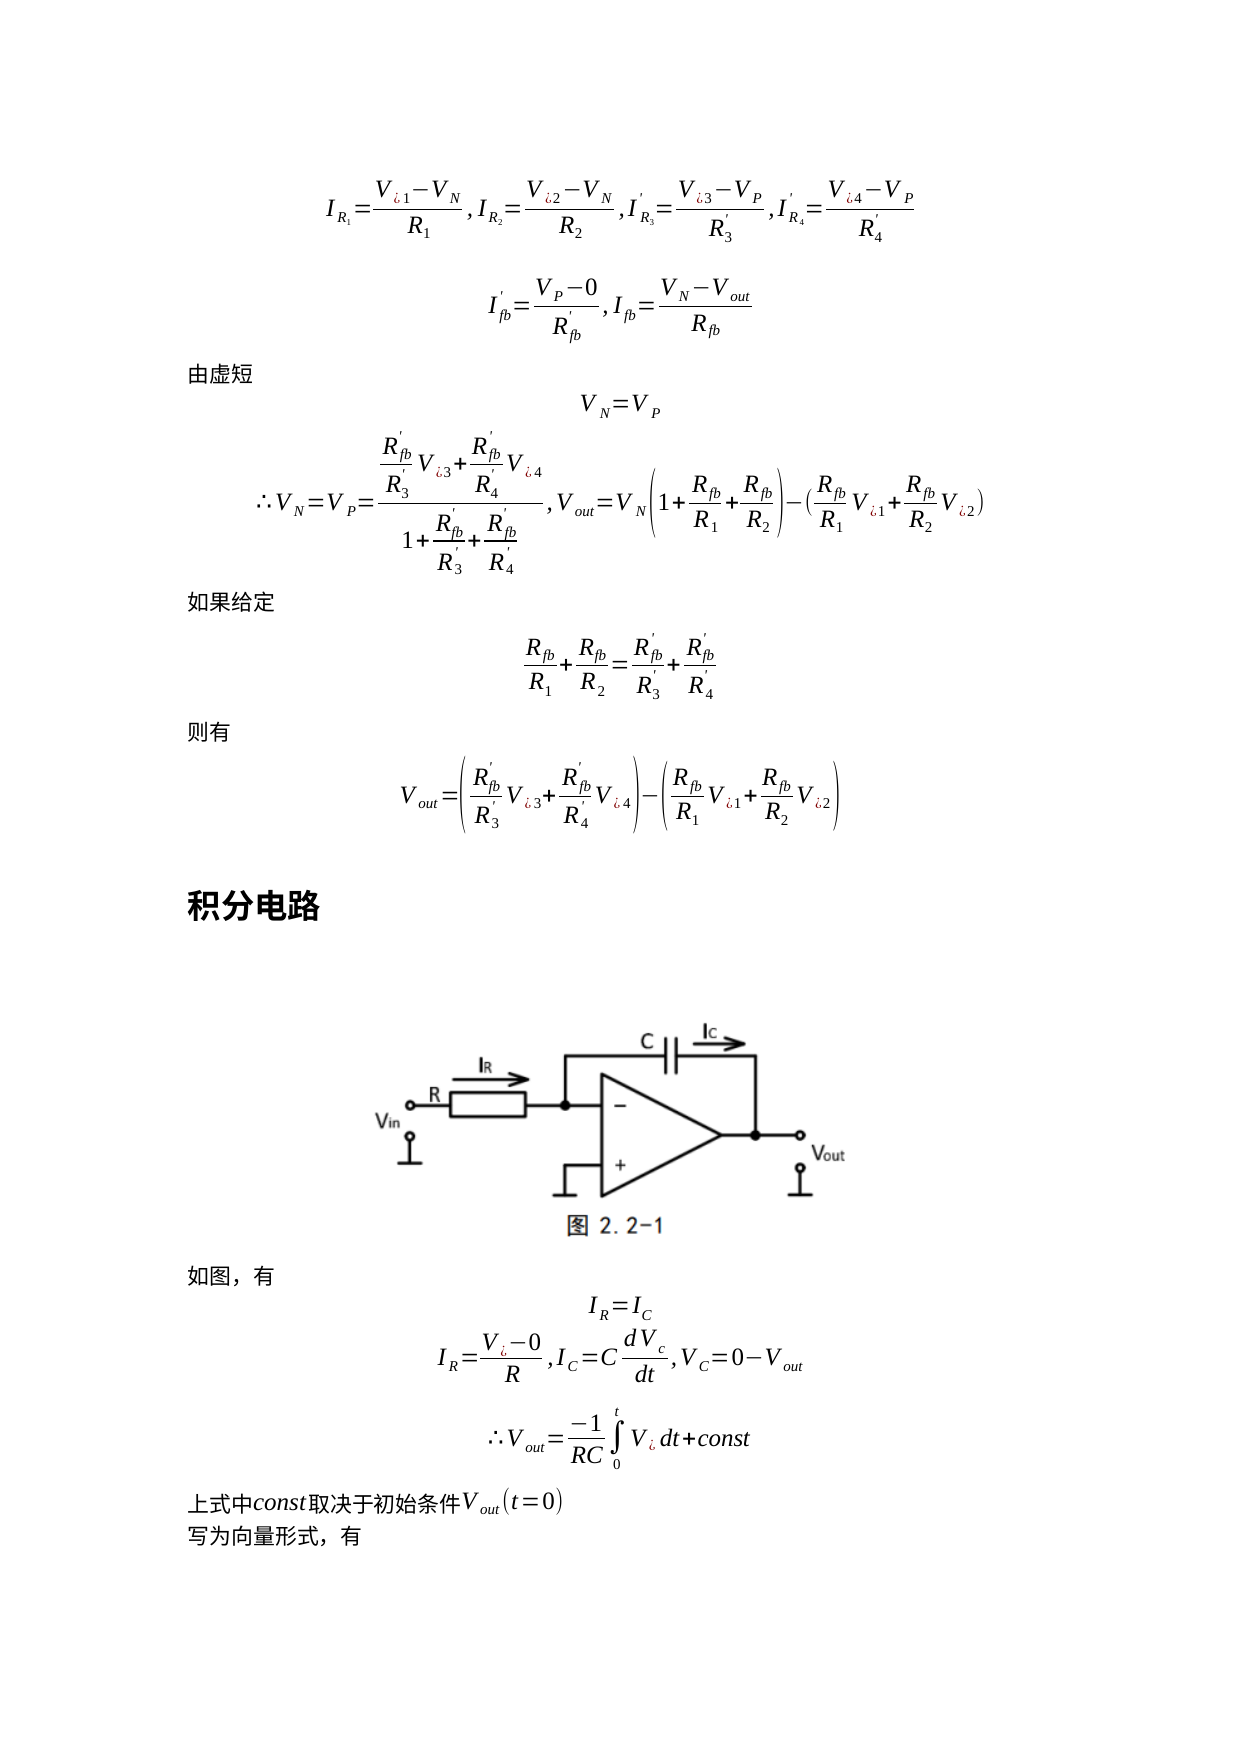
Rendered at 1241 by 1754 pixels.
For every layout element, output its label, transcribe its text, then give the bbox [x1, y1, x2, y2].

text 写为向量形式，有 [187, 1519, 1053, 1551]
text 上式中取决于初始条件 [187, 1486, 1053, 1519]
text 如图，有 [187, 1259, 1053, 1291]
text 如果给定 [187, 584, 1053, 617]
subtitle 积分电路 [187, 872, 1053, 937]
text 则有 [187, 714, 1053, 747]
text 由虚短 [187, 357, 1053, 389]
picture [355, 998, 886, 1244]
